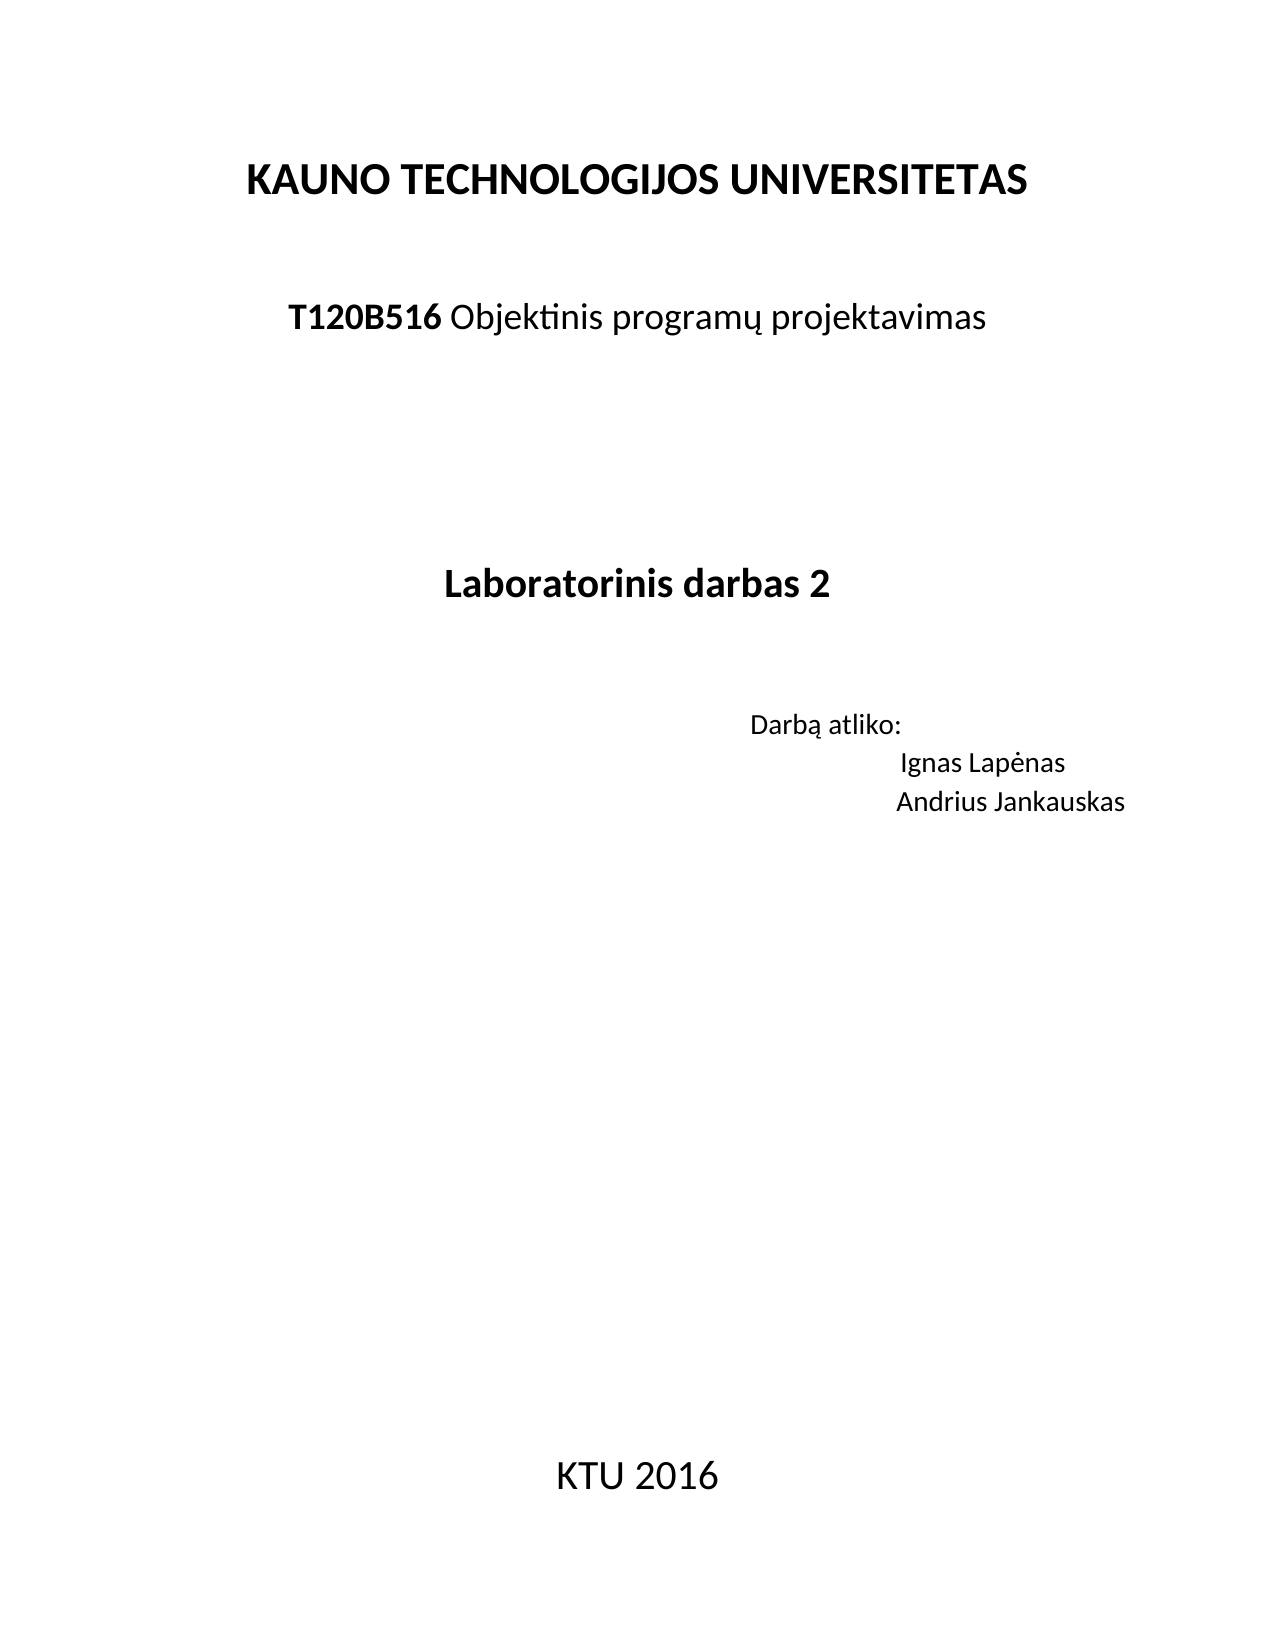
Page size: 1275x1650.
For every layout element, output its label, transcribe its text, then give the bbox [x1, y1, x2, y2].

text T120B516 Objektinis programų projektavimas [150, 293, 1125, 339]
text Ignas Lapėnas [150, 744, 1125, 780]
text KTU 2016 [150, 1449, 1125, 1500]
text KAUNO TECHNOLOGIJOS UNIVERSITETAS [150, 150, 1125, 206]
text Laboratorinis darbas 2 [150, 557, 1125, 608]
text Darbą atliko: [150, 706, 1125, 742]
text Andrius Jankauskas [150, 783, 1125, 818]
